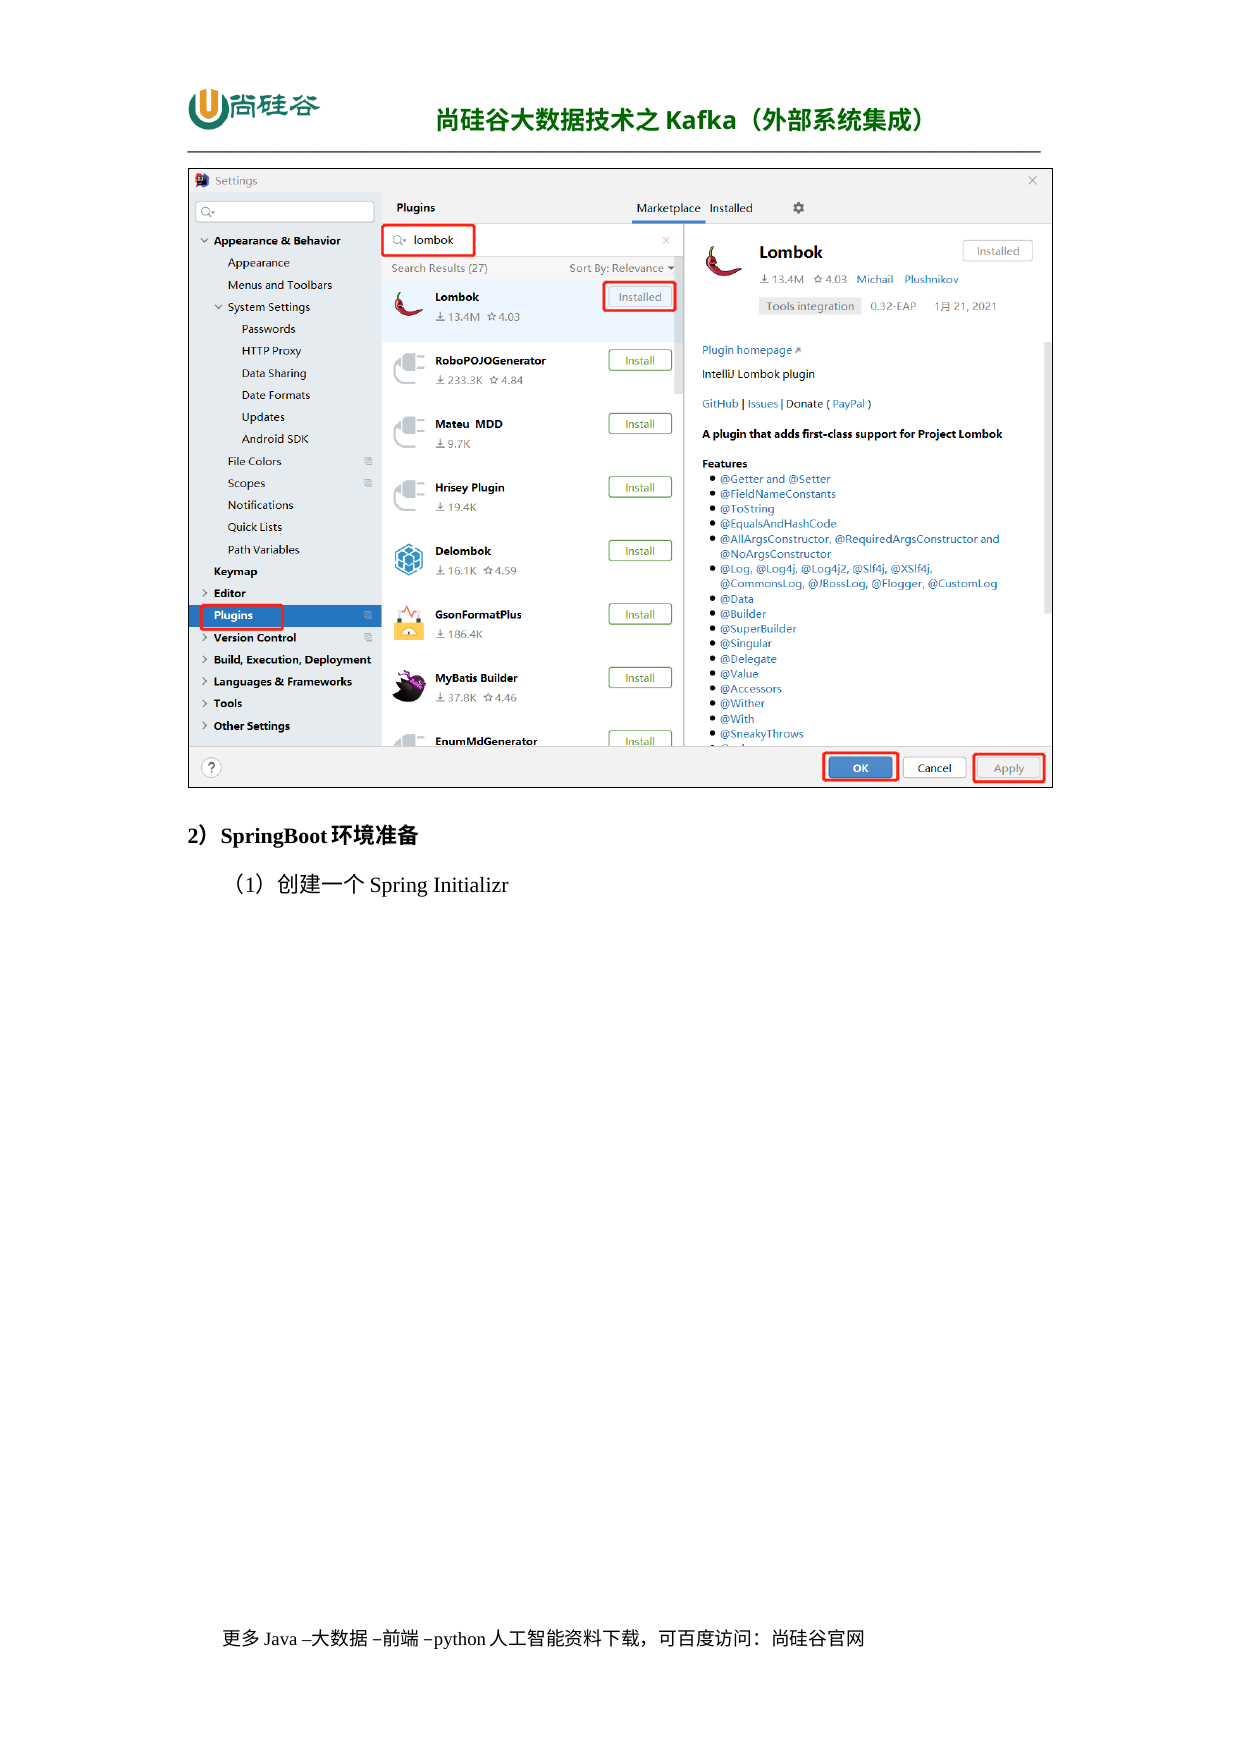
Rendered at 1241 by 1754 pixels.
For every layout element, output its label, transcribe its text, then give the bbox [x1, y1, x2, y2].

picture [189, 169, 1052, 787]
text （1）创建一个Spring Initializr [187, 866, 1053, 899]
text 2）SpringBoot环境准备 [187, 818, 1053, 851]
picture [187, 88, 320, 130]
